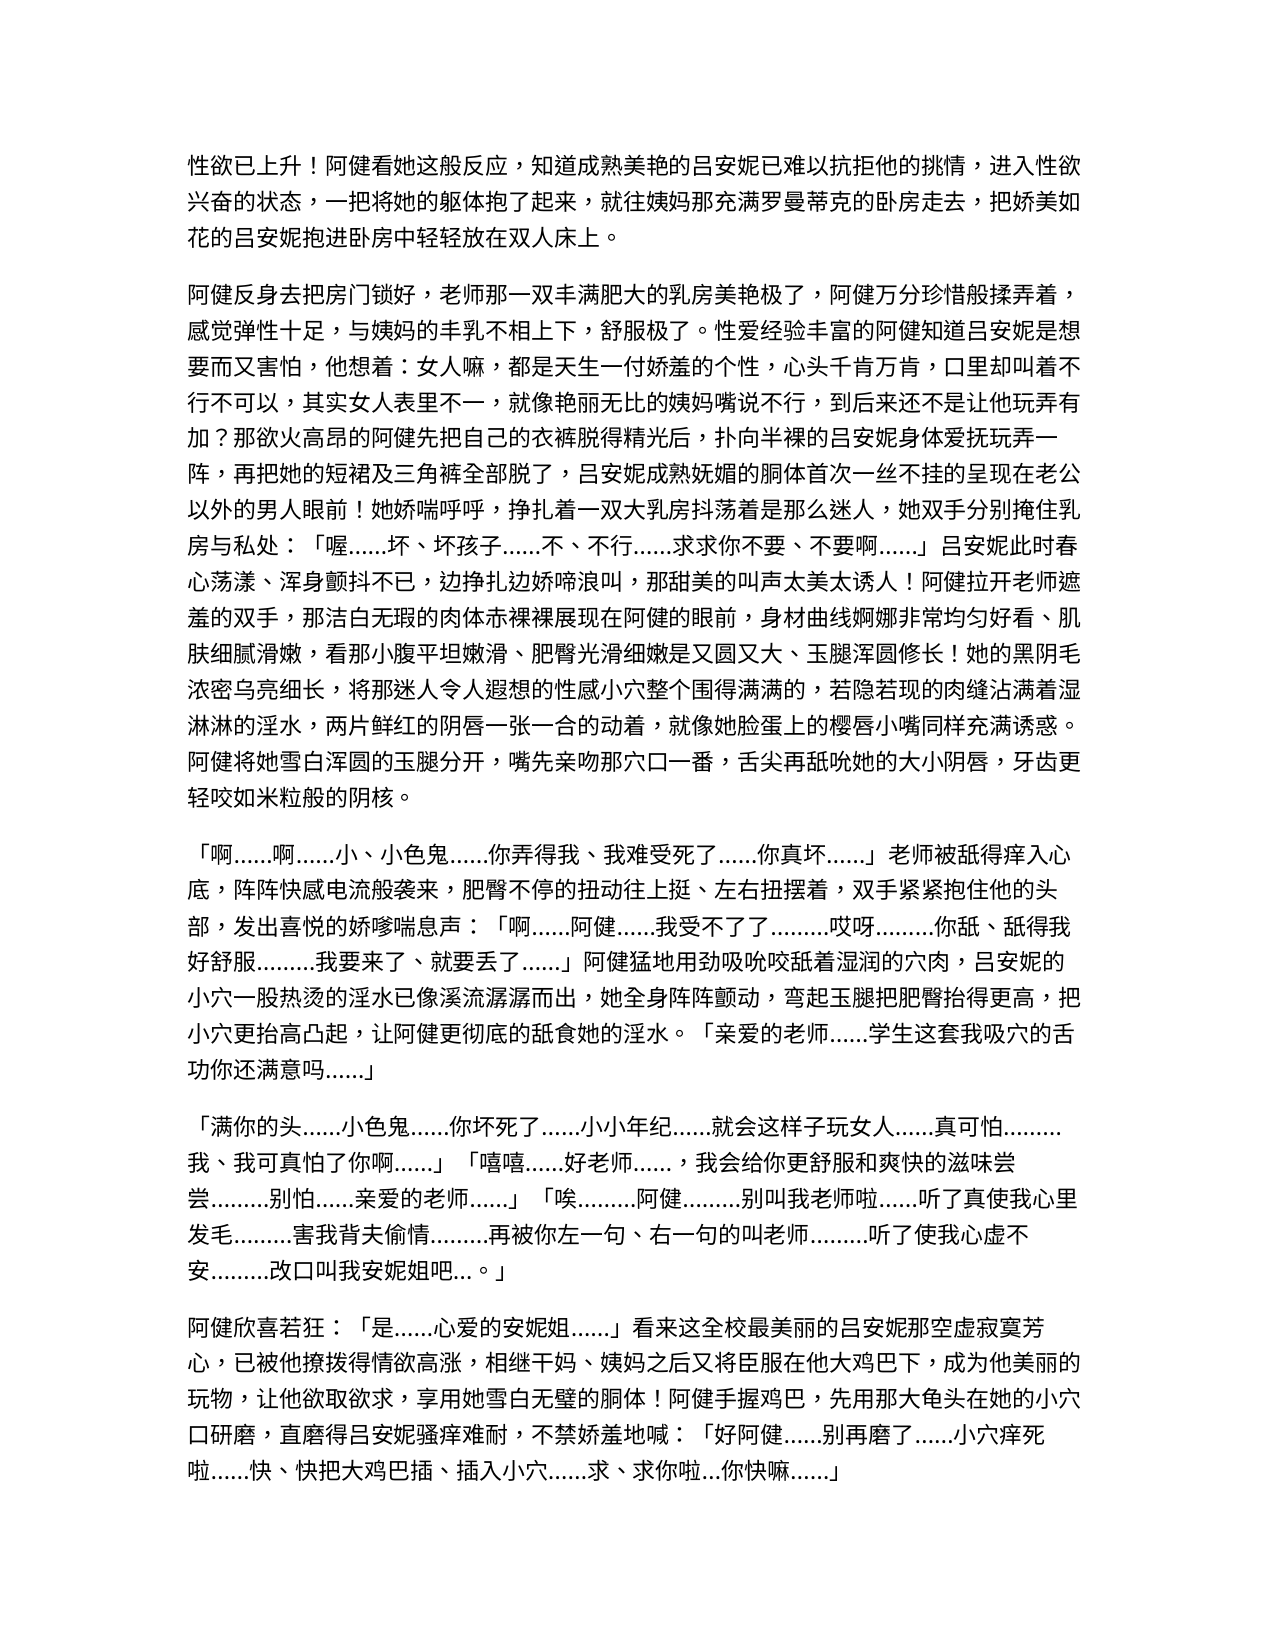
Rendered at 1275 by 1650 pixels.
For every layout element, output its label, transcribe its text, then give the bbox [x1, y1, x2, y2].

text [187, 150, 1087, 253]
text 「满你的头……小色鬼……你坏死了……小小年纪……就会这样子玩女人……真可怕………我、我可真怕了你啊……」「嘻嘻……好老师……，我会给你更舒服和爽快的滋味尝尝………别怕……亲爱的老师……」「唉………阿健………别叫我老师啦……听了真使我心里发毛………害我背夫偷情………再被你左一句、右一句的叫老师………听了使我心虚不安………改口叫我安妮姐吧…。」 [187, 1111, 1087, 1286]
text 「啊……啊……小、小色鬼……你弄得我、我难受死了……你真坏……」老师被舐得痒入心底，阵阵快感电流般袭来，肥臀不停的扭动往上挺、左右扭摆着，双手紧紧抱住他的头部，发出喜悦的娇嗲喘息声：「啊……阿健……我受不了了………哎呀………你舐、舐得我好舒服………我要来了、就要丢了……」阿健猛地用劲吸吮咬舐着湿润的穴肉，吕安妮的小穴一股热烫的淫水已像溪流潺潺而出，她全身阵阵颤动，弯起玉腿把肥臀抬得更高，把小穴更抬高凸起，让阿健更彻底的舐食她的淫水。「亲爱的老师……学生这套我吸穴的舌功你还满意吗……」 [187, 838, 1087, 1085]
text 阿健反身去把房门锁好，老师那一双丰满肥大的乳房美艳极了，阿健万分珍惜般揉弄着，感觉弹性十足，与姨妈的丰乳不相上下，舒服极了。性爱经验丰富的阿健知道吕安妮是想要而又害怕，他想着：女人嘛，都是天生一付娇羞的个性，心头千肯万肯，口里却叫着不行不可以，其实女人表里不一，就像艳丽无比的姨妈嘴说不行，到后来还不是让他玩弄有加？那欲火高昂的阿健先把自己的衣裤脱得精光后，扑向半裸的吕安妮身体爱抚玩弄一阵，再把她的短裙及三角裤全部脱了，吕安妮成熟妩媚的胴体首次一丝不挂的呈现在老公以外的男人眼前！她娇喘呼呼，挣扎着一双大乳房抖荡着是那么迷人，她双手分别掩住乳房与私处：「喔……坏、坏孩子……不、不行……求求你不要、不要啊……」吕安妮此时春心荡漾、浑身颤抖不已，边挣扎边娇啼浪叫，那甜美的叫声太美太诱人！阿健拉开老师遮羞的双手，那洁白无瑕的肉体赤裸裸展现在阿健的眼前，身材曲线婀娜非常均匀好看、肌肤细腻滑嫩，看那小腹平坦嫩滑、肥臀光滑细嫩是又圆又大、玉腿浑圆修长！她的黑阴毛浓密乌亮细长，将那迷人令人遐想的性感小穴整个围得满满的，若隐若现的肉缝沾满着湿淋淋的淫水，两片鲜红的阴唇一张一合的动着，就像她脸蛋上的樱唇小嘴同样充满诱惑。阿健将她雪白浑圆的玉腿分开，嘴先亲吻那穴口一番，舌尖再舐吮她的大小阴唇，牙齿更轻咬如米粒般的阴核。 [187, 279, 1087, 813]
text 阿健欣喜若狂：「是……心爱的安妮姐……」看来这全校最美丽的吕安妮那空虚寂寞芳心，已被他撩拨得情欲高涨，相继干妈、姨妈之后又将臣服在他大鸡巴下，成为他美丽的玩物，让他欲取欲求，享用她雪白无璧的胴体！阿健手握鸡巴，先用那大龟头在她的小穴口研磨，直磨得吕安妮骚痒难耐，不禁娇羞地喊：「好阿健……别再磨了……小穴痒死啦……快、快把大鸡巴插、插入小穴……求、求你啦…你快嘛……」 [187, 1311, 1087, 1486]
